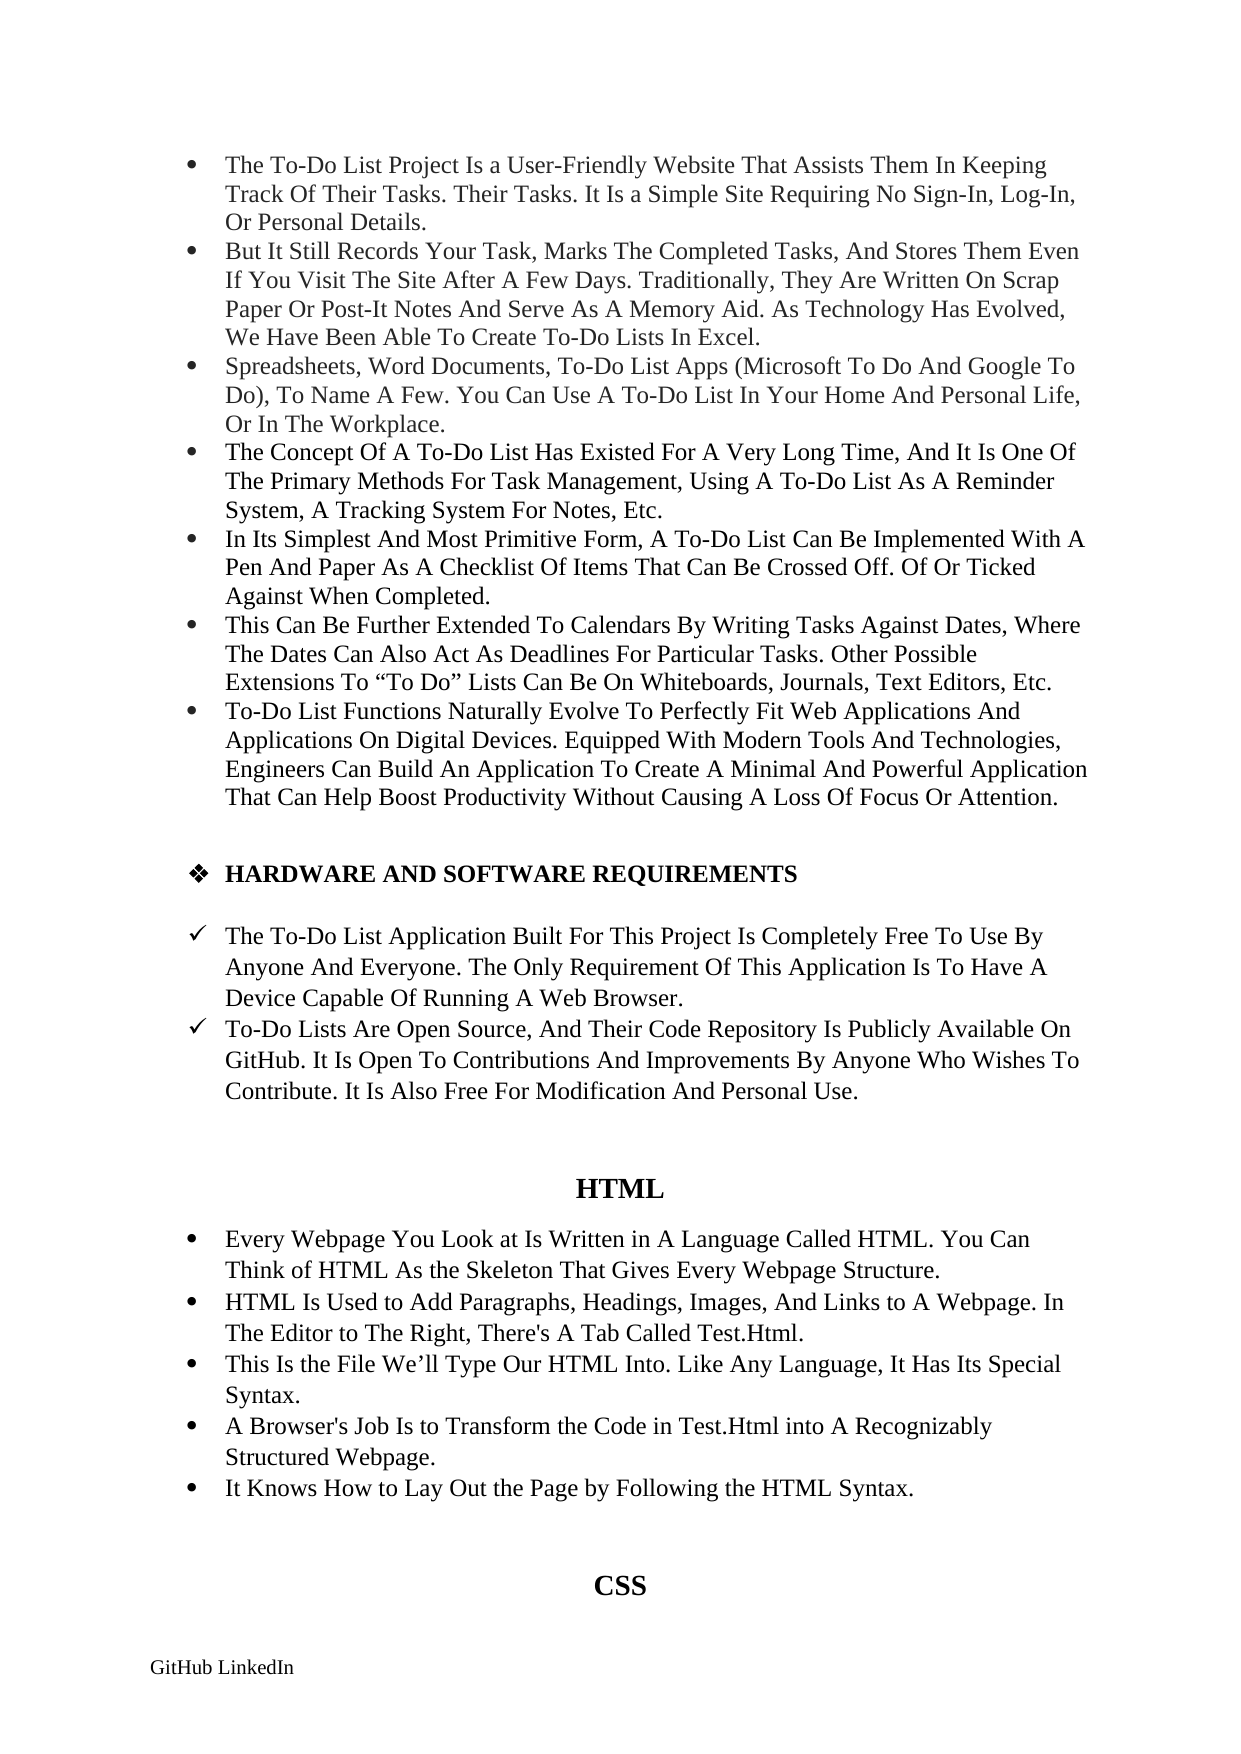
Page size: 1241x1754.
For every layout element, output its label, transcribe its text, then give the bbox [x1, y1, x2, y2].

list To-Do List Functions Naturally Evolve To Perfectly Fit Web Applications And Applications On Digital Devices. Equipped With Modern Tools And Technologies, Engineers Can Build An Application To Create A Minimal And Powerful Application That Can Help Boost Productivity Without Causing A Loss Of Focus Or Attention. [187, 696, 1090, 811]
list But It Still Records Your Task, Marks The Completed Tasks, And Stores Them Even If You Visit The Site After A Few Days. Traditionally, They Are Written On Scrap Paper Or Post-It Notes And Serve As A Memory Aid. As Technology Has Evolved, We Have Been Able To Create To-Do Lists In Excel. [187, 236, 1090, 351]
list This Can Be Further Extended To Calendars By Writing Tasks Against Dates, Where The Dates Can Also Act As Deadlines For Particular Tasks. Other Possible Extensions To “To Do” Lists Can Be On Whiteboards, Journals, Text Editors, Etc. [187, 610, 1090, 696]
list Every Webpage You Look at Is Written in A Language Called HTML. You Can Think of HTML As the Skeleton That Gives Every Webpage Structure. [187, 1224, 1090, 1284]
list In Its Simplest And Most Primitive Form, A To-Do List Can Be Implemented With A Pen And Paper As A Checklist Of Items That Can Be Crossed Off. Of Or Ticked Against When Completed. [187, 524, 1090, 610]
list It Knows How to Lay Out the Page by Following the HTML Syntax. [187, 1473, 1090, 1502]
list The Concept Of A To-Do List Has Existed For A Very Long Time, And It Is One Of The Primary Methods For Task Management, Using A To-Do List As A Reminder System, A Tracking System For Notes, Etc. [187, 437, 1090, 524]
list Spreadsheets, Word Documents, To-Do List Apps (Microsoft To Do And Google To Do), To Name A Few. You Can Use A To-Do List In Your Home And Personal Life, Or In The Workplace. [187, 351, 1090, 437]
text HTML [150, 1172, 1090, 1205]
list HARDWARE AND SOFTWARE REQUIREMENTS [187, 859, 1090, 888]
list This Is the File We’ll Type Our HTML Into. Like Any Language, It Has Its Special Syntax. [187, 1349, 1090, 1408]
list To-Do Lists Are Open Source, And Their Code Repository Is Publicly Available On GitHub. It Is Open To Contributions And Improvements By Anyone Who Wishes To Contribute. It Is Also Free For Modification And Personal Use. [187, 1014, 1090, 1105]
list A Browser's Job Is to Transform the Code in Test.Html into A Recognizably Structured Webpage. [187, 1411, 1090, 1471]
list The To-Do List Application Built For This Project Is Completely Free To Use By Anyone And Everyone. The Only Requirement Of This Application Is To Have A Device Capable Of Running A Web Browser. [187, 921, 1090, 1012]
list The To-Do List Project Is a User-Friendly Website That Assists Them In Keeping Track Of Their Tasks. Their Tasks. It Is a Simple Site Requiring No Sign-In, Log-In, Or Personal Details. [187, 150, 1090, 236]
list HTML Is Used to Add Paragraphs, Headings, Images, And Links to A Webpage. In The Editor to The Right, There's A Tab Called Test.Html. [187, 1287, 1090, 1346]
text CSS [150, 1568, 1090, 1602]
